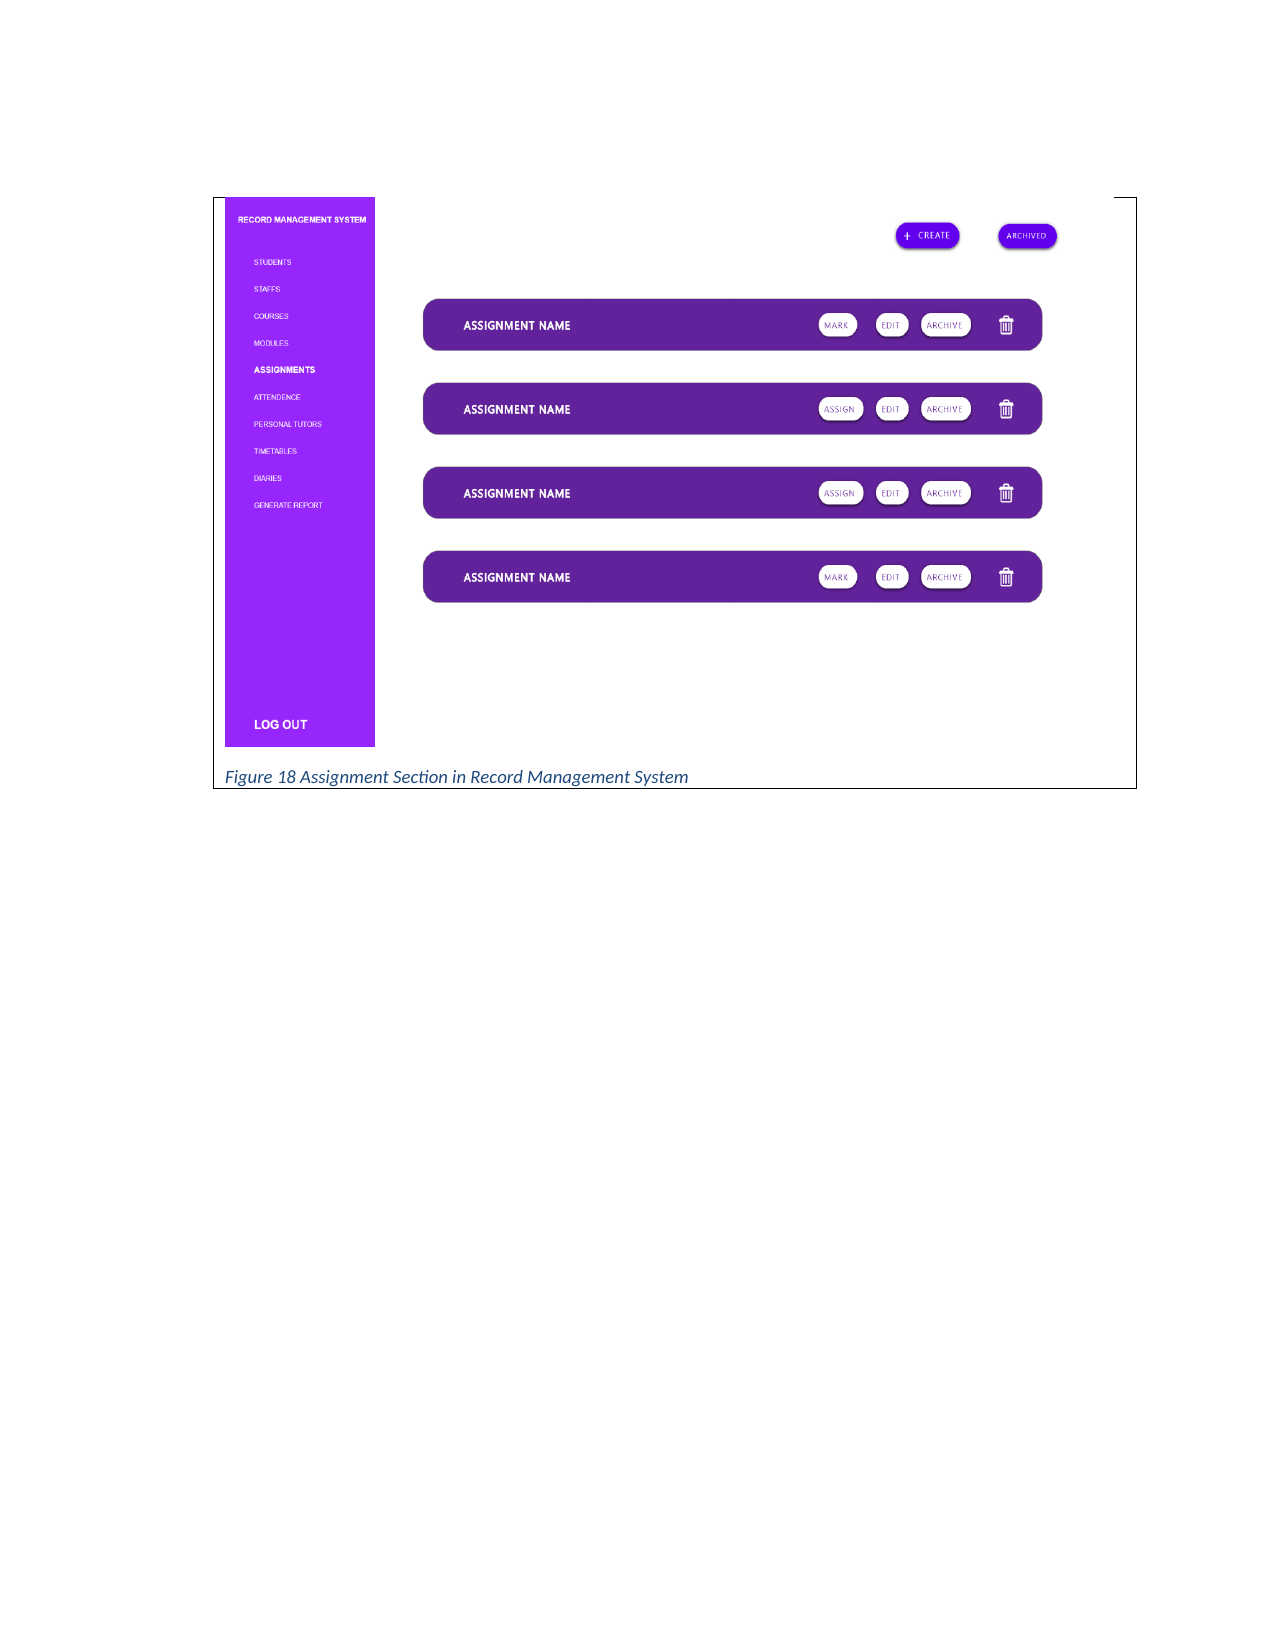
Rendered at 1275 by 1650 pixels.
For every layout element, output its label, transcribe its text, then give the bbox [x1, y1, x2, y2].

picture [225, 197, 1114, 747]
